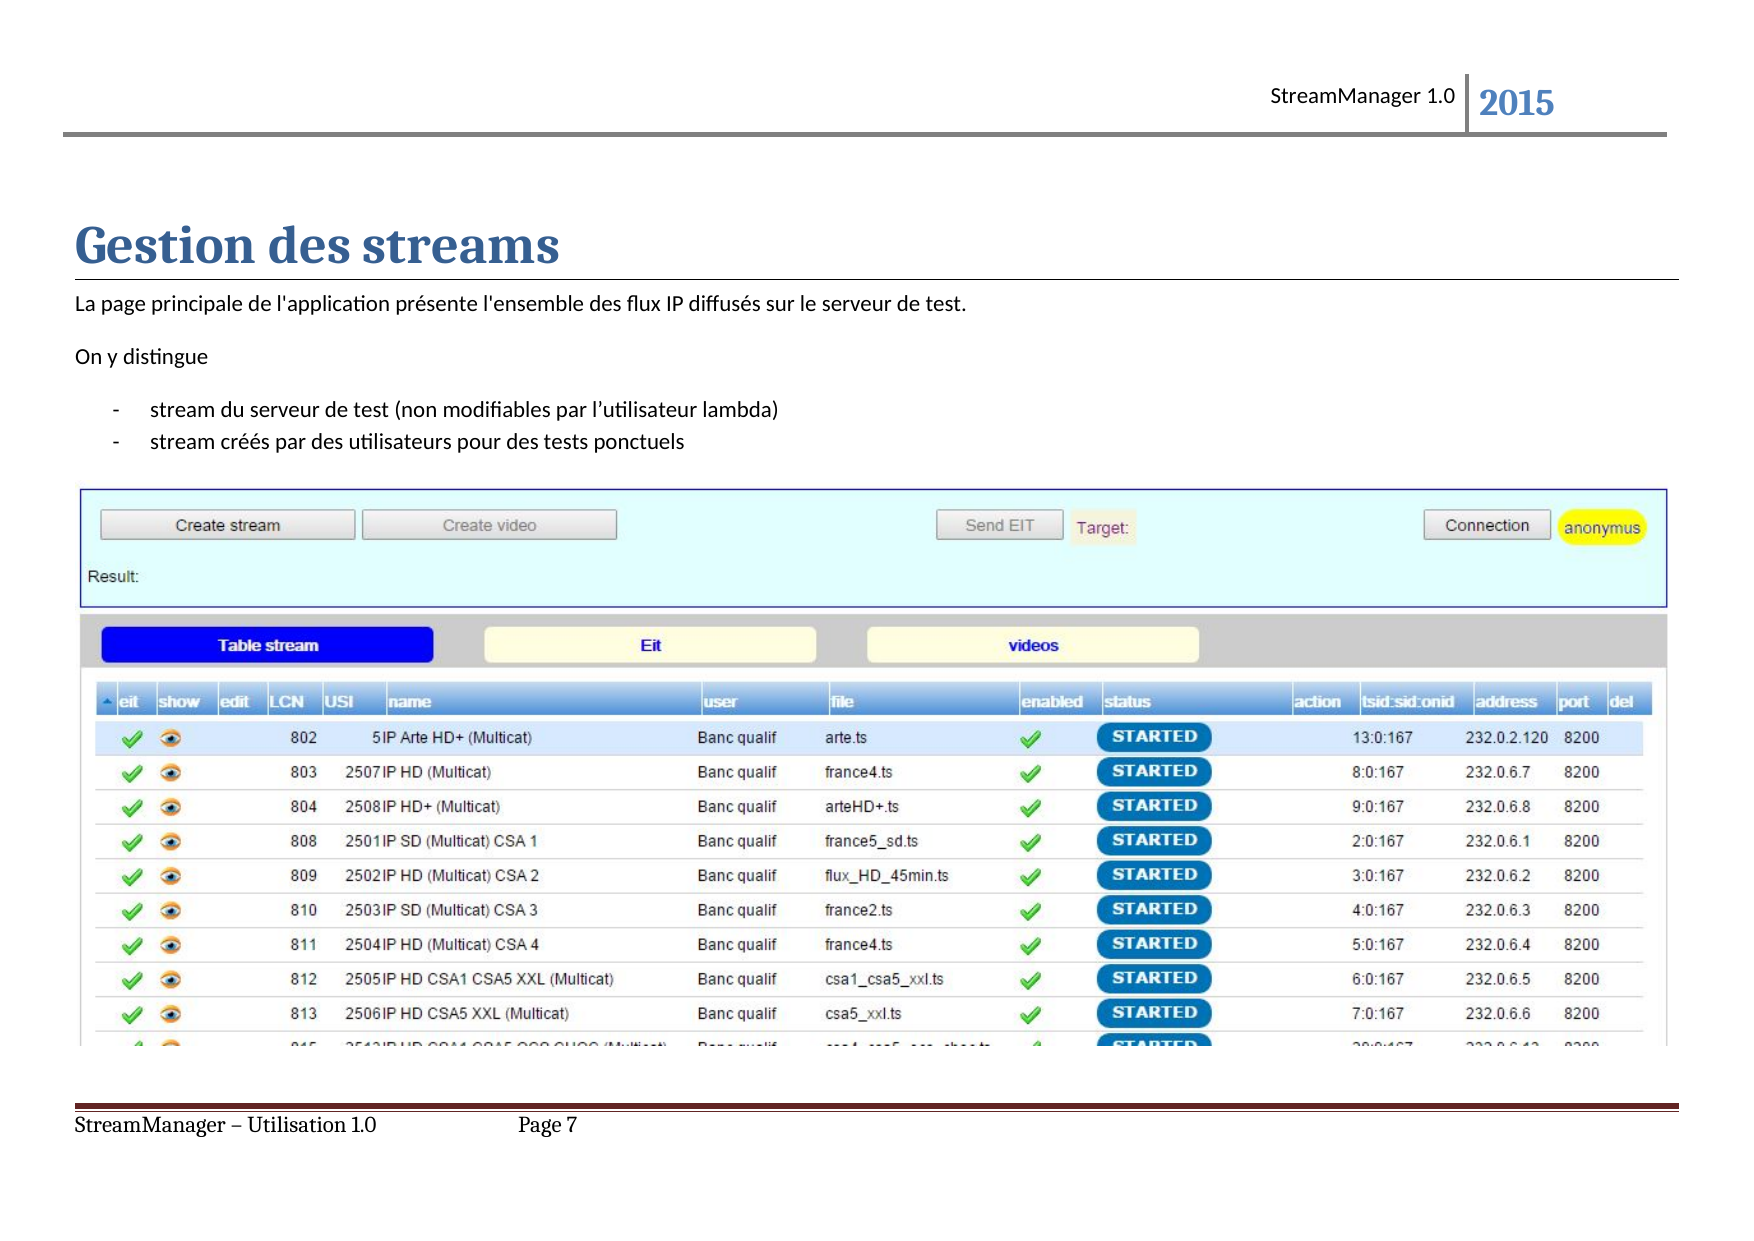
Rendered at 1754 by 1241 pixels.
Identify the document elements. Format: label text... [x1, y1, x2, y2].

list stream du serveur de test (non modifiables par l’utilisateur lambda) [112, 395, 1679, 423]
picture [75, 480, 1679, 1046]
subtitle Gestion des streams [75, 214, 1679, 279]
text La page principale de l'application présente l'ensemble des flux IP diffusés sur le serveur de test. [75, 289, 1679, 317]
list stream créés par des utilisateurs pour des tests ponctuels [112, 427, 1679, 456]
text On y distingue [75, 342, 1679, 370]
